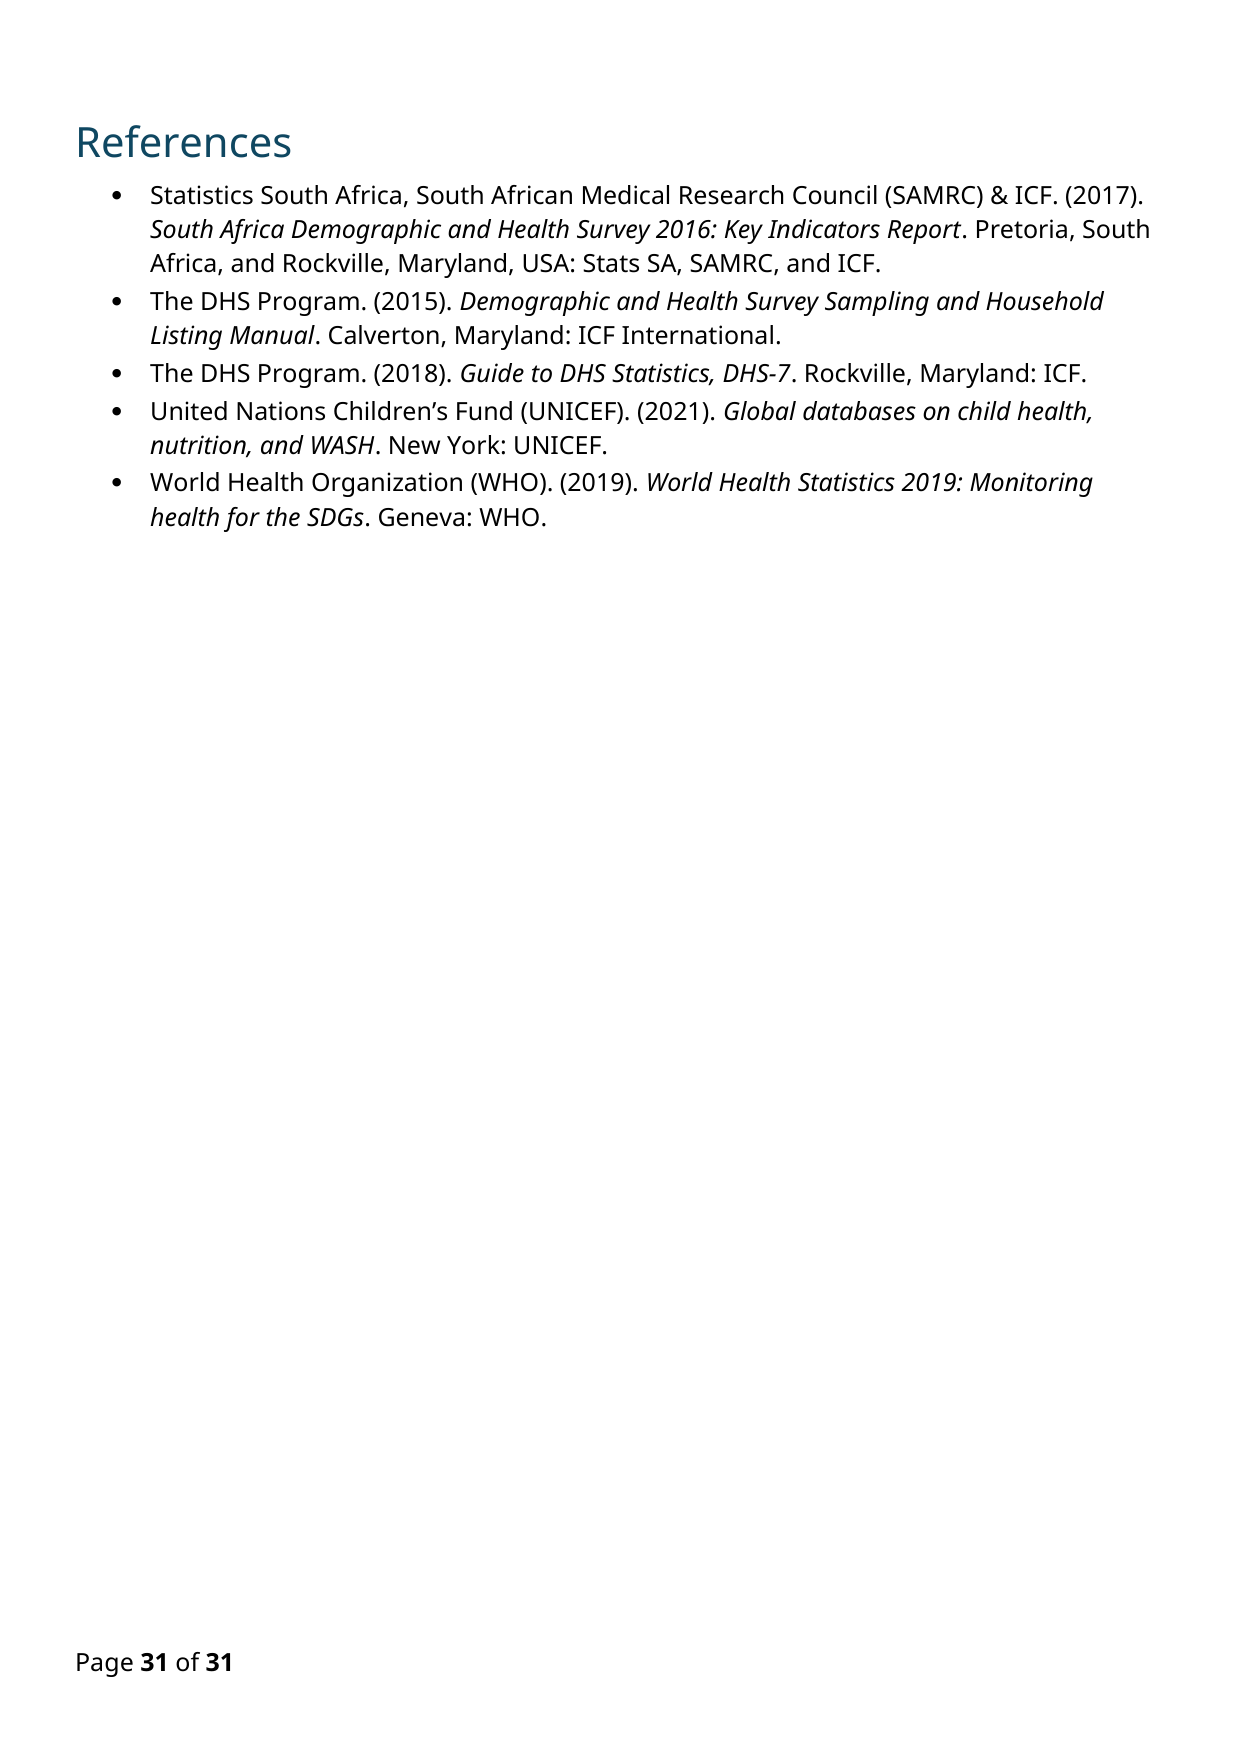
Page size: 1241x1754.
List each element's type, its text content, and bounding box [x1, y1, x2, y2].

list World Health Organization (WHO). (2019). World Health Statistics 2019: Monitoring health for the SDGs. Geneva: WHO. [112, 465, 1165, 533]
list United Nations Children’s Fund (UNICEF). (2021). Global databases on child health, nutrition, and WASH. New York: UNICEF. [112, 393, 1165, 461]
list Statistics South Africa, South African Medical Research Council (SAMRC) & ICF. (2017). South Africa Demographic and Health Survey 2016: Key Indicators Report. Pretoria, South Africa, and Rockville, Maryland, USA: Stats SA, SAMRC, and ICF. [112, 178, 1165, 280]
subtitle References [75, 112, 1165, 169]
list The DHS Program. (2018). Guide to DHS Statistics, DHS-7. Rockville, Maryland: ICF. [112, 355, 1165, 389]
list The DHS Program. (2015). Demographic and Health Survey Sampling and Household Listing Manual. Calverton, Maryland: ICF International. [112, 283, 1165, 352]
